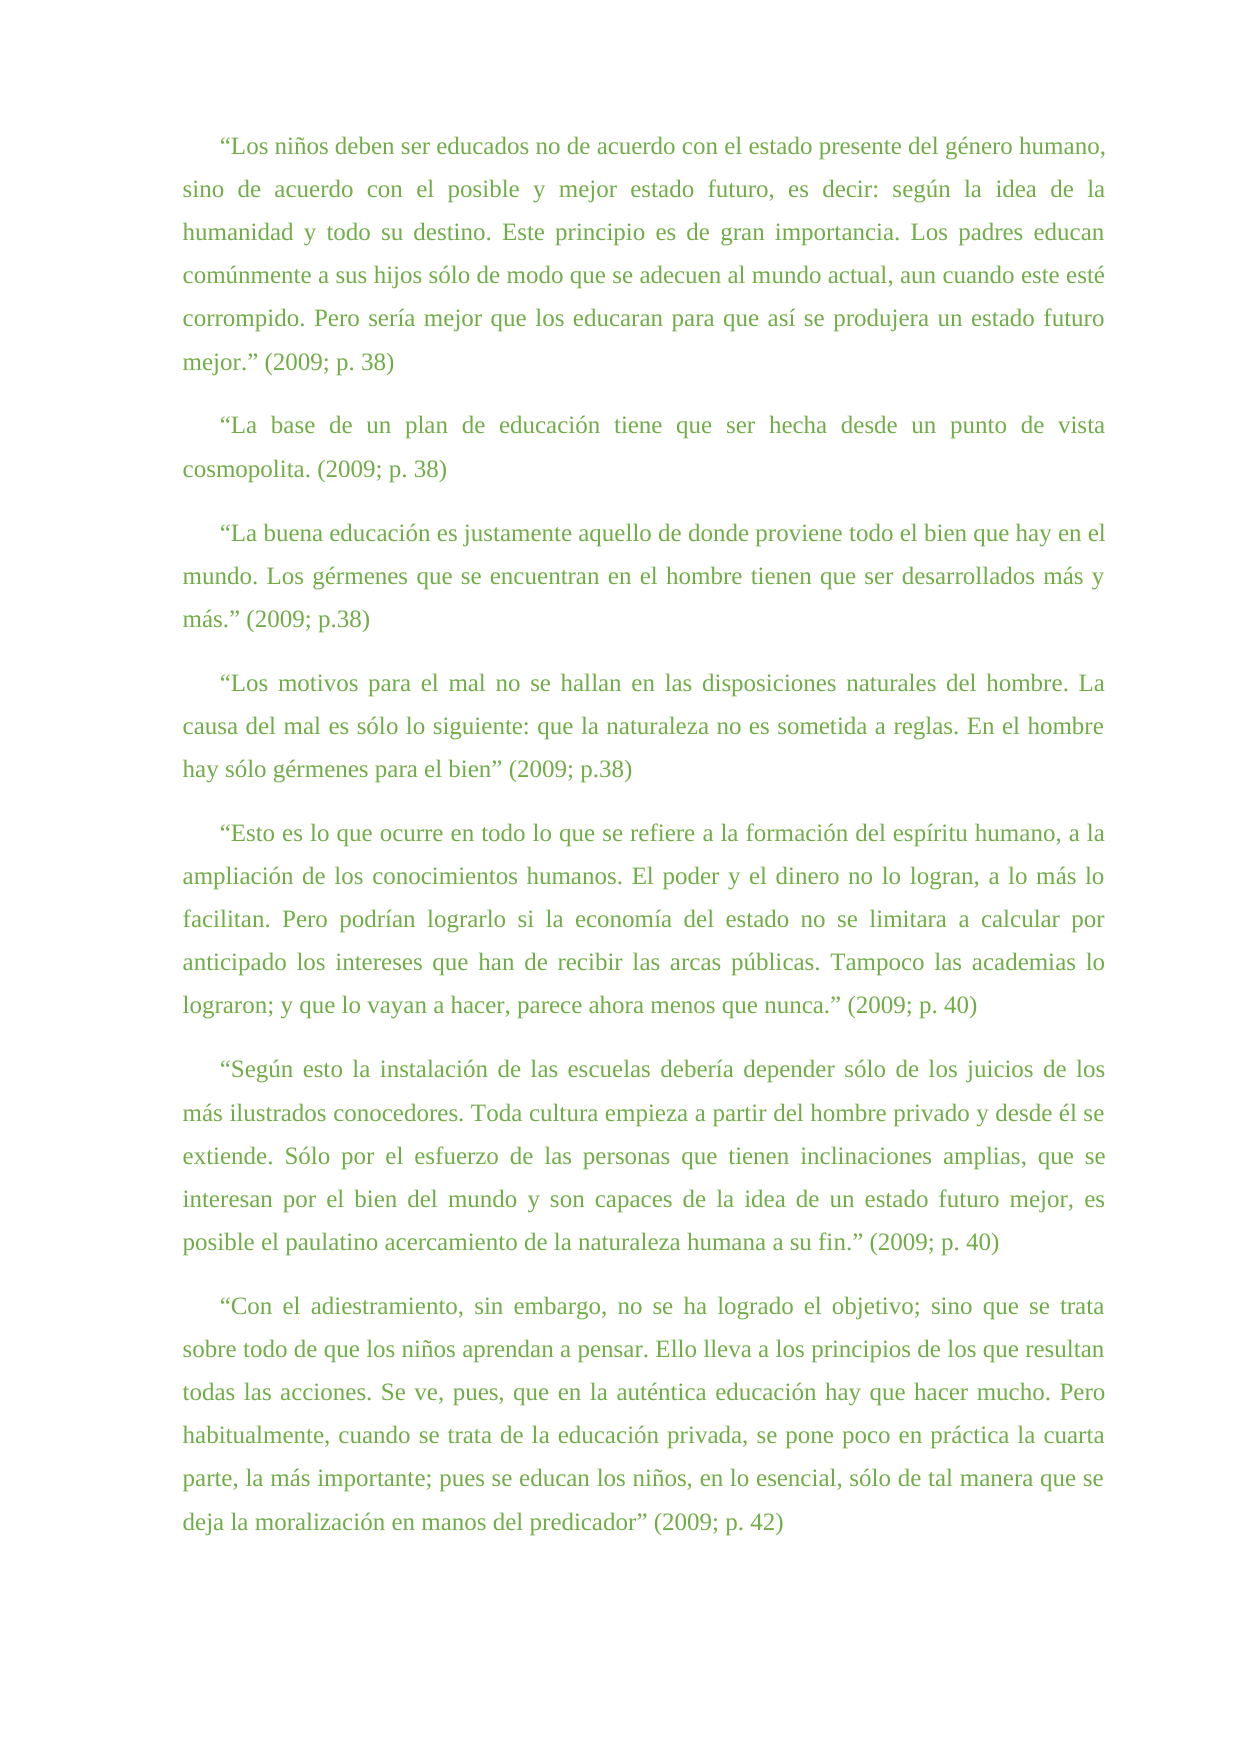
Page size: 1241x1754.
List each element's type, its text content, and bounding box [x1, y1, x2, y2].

text “Esto es lo que ocurre en todo lo que se refiere a la formación del espíritu humano, a la ampliación de los conocimientos humanos. El poder y el dinero no lo logran, a lo más lo facilitan. Pero podrían lograrlo si la economía del estado no se limitara a calcular por anticipado los intereses que han de recibir las arcas públicas. Tampoco las academias lo lograron; y que lo vayan a hacer, parece ahora menos que nunca.” (2009; p. 40) [182, 818, 1106, 1019]
text “Los motivos para el mal no se hallan en las disposiciones naturales del hombre. La causa del mal es sólo lo siguiente: que la naturaleza no es sometida a reglas. En el hombre hay sólo gérmenes para el bien” (2009; p.38) [182, 668, 1106, 783]
text “La base de un plan de educación tiene que ser hecha desde un punto de vista cosmopolita. (2009; p. 38) [182, 411, 1106, 482]
text “La buena educación es justamente aquello de donde proviene todo el bien que hay en el mundo. Los gérmenes que se encuentran en el hombre tienen que ser desarrollados más y más.” (2009; p.38) [182, 518, 1106, 633]
text “Según esto la instalación de las escuelas debería depender sólo de los juicios de los más ilustrados conocedores. Toda cultura empieza a partir del hombre privado y desde él se extiende. Sólo por el esfuerzo de las personas que tienen inclinaciones amplias, que se interesan por el bien del mundo y son capaces de la idea de un estado futuro mejor, es posible el paulatino acercamiento de la naturaleza humana a su fin.” (2009; p. 40) [182, 1054, 1106, 1256]
text “Los niños deben ser educados no de acuerdo con el estado presente del género humano, sino de acuerdo con el posible y mejor estado futuro, es decir: según la idea de la humanidad y todo su destino. Este principio es de gran importancia. Los padres educan comúnmente a sus hijos sólo de modo que se adecuen al mundo actual, aun cuando este esté corrompido. Pero sería mejor que los educaran para que así se produjera un estado futuro mejor.” (2009; p. 38) [182, 131, 1106, 375]
text “Con el adiestramiento, sin embargo, no se ha logrado el objetivo; sino que se trata sobre todo de que los niños aprendan a pensar. Ello lleva a los principios de los que resultan todas las acciones. Se ve, pues, que en la auténtica educación hay que hacer mucho. Pero habitualmente, cuando se trata de la educación privada, se pone poco en práctica la cuarta parte, la más importante; pues se educan los niños, en lo esencial, sólo de tal manera que se deja la moralización en manos del predicador” (2009; p. 42) [182, 1291, 1106, 1535]
